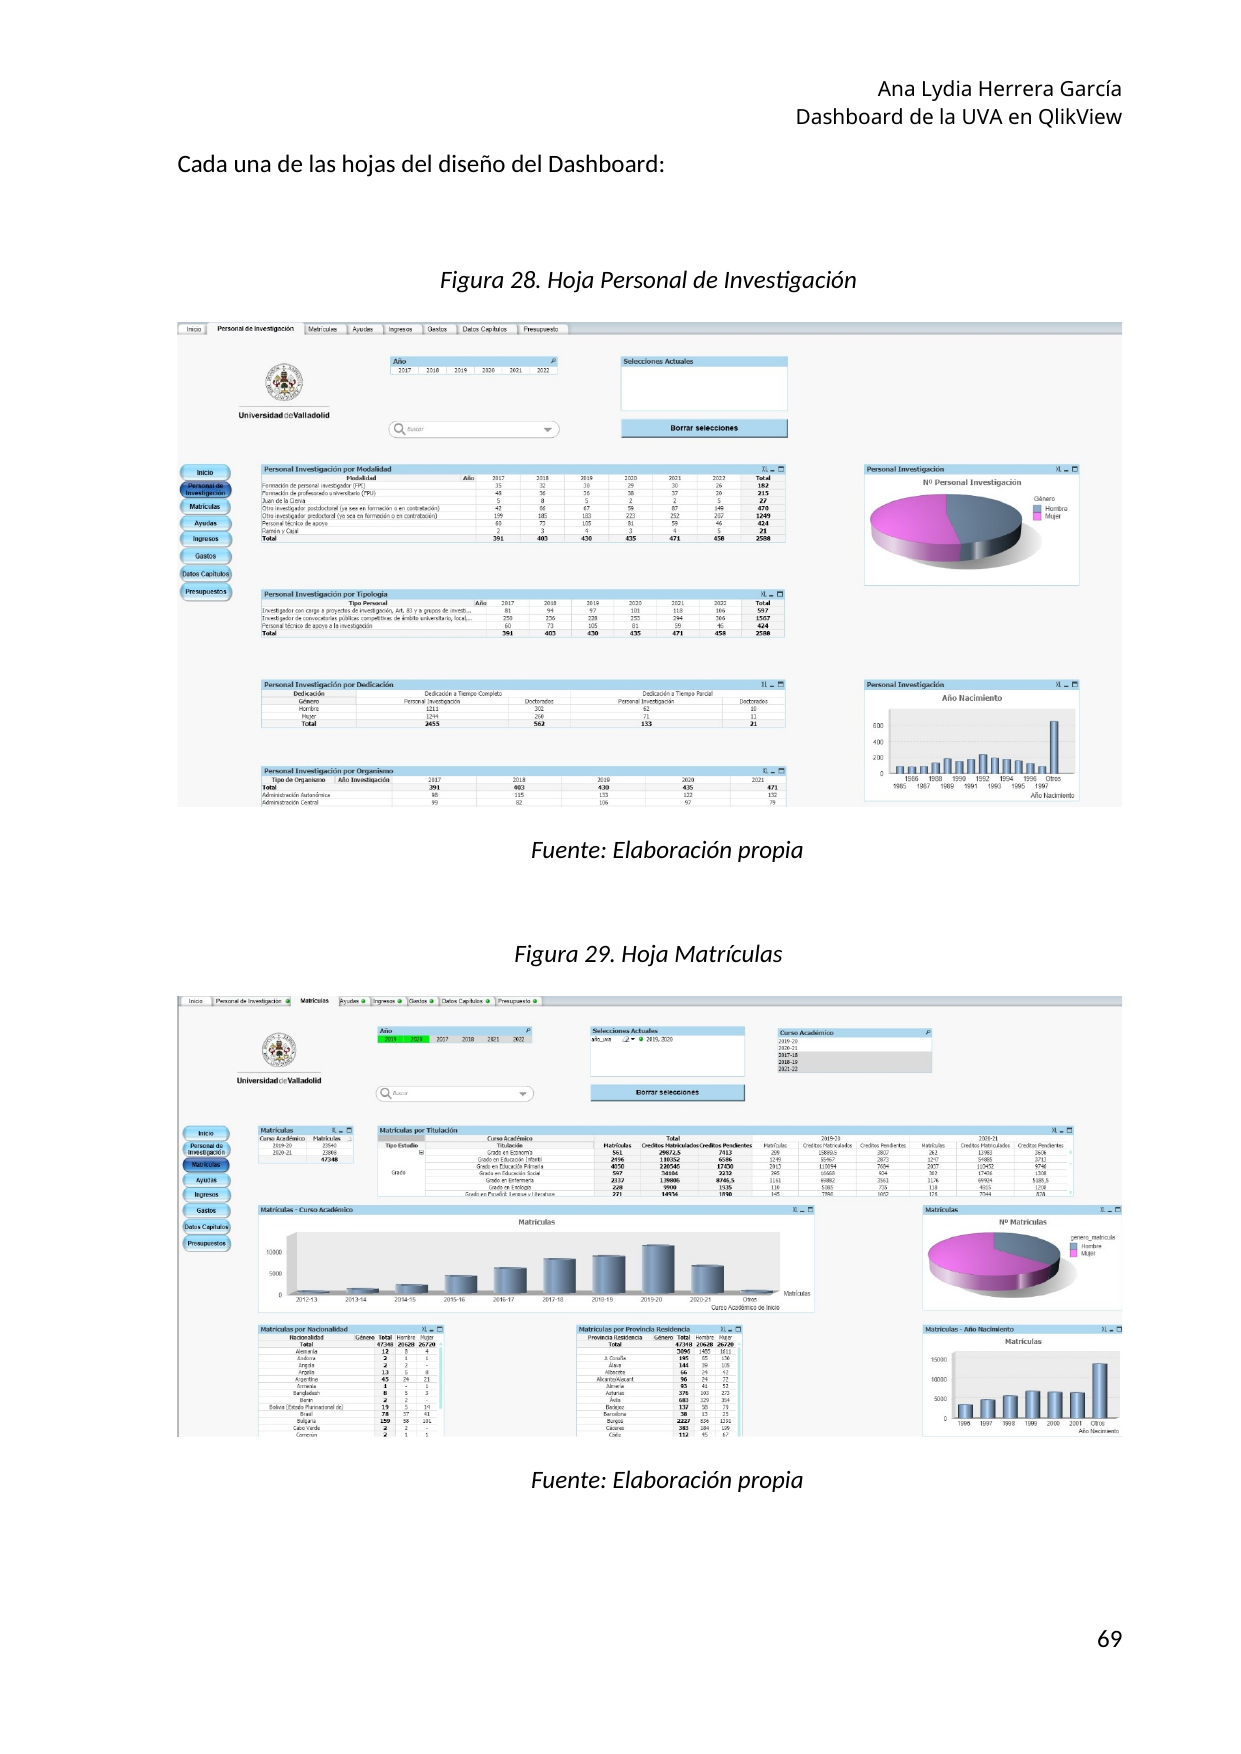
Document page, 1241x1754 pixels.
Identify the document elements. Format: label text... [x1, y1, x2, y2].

picture [177, 996, 1123, 1437]
text Cada una de las hojas del diseño del Dashboard: [177, 148, 1122, 178]
text Figura 29. Hoja Matrículas [177, 938, 1122, 968]
text Fuente: Elaboración propia [177, 834, 1122, 864]
text Figura 28. Hoja Personal de Investigación [177, 264, 1122, 295]
text Fuente: Elaboración propia [177, 1465, 1122, 1495]
picture [177, 322, 1123, 807]
